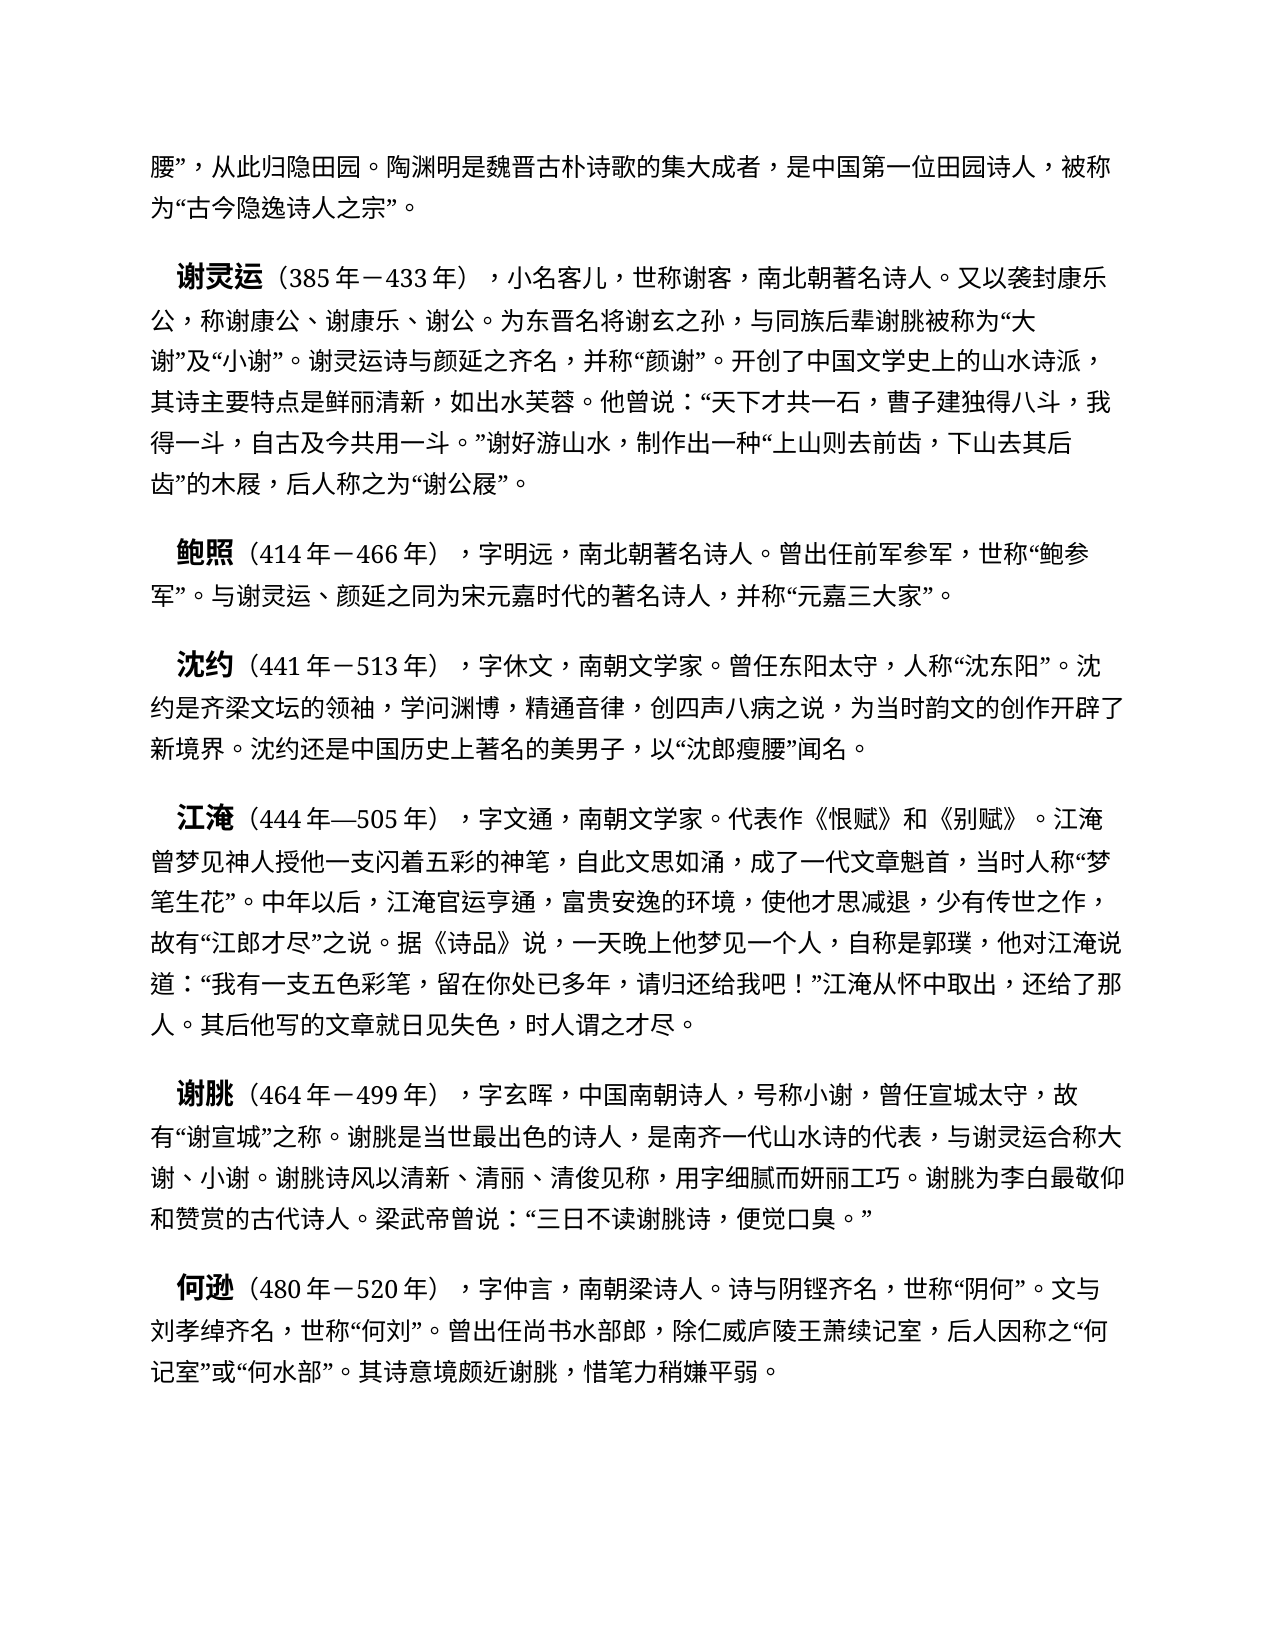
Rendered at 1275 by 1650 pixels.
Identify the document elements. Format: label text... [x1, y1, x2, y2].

text 何逊（480年－520年），字仲言，南朝梁诗人。诗与阴铿齐名，世称“阴何”。文与刘孝绰齐名，世称“何刘”。曾出任尚书水部郎，除仁威庐陵王萧续记室，后人因称之“何记室”或“何水部”。其诗意境颇近谢朓，惜笔力稍嫌平弱。 [150, 1267, 1125, 1389]
text 江淹（444年—505年），字文通，南朝文学家。代表作《恨赋》和《别赋》。江淹曾梦见神人授他一支闪着五彩的神笔，自此文思如涌，成了一代文章魁首，当时人称“梦笔生花”。中年以后，江淹官运亨通，富贵安逸的环境，使他才思减退，少有传世之作，故有“江郎才尽”之说。据《诗品》说，一天晚上他梦见一个人，自称是郭璞，他对江淹说道：“我有一支五色彩笔，留在你处已多年，请归还给我吧！”江淹从怀中取出，还给了那人。其后他写的文章就日见失色，时人谓之才尽。 [150, 798, 1125, 1042]
text 沈约（441年－513年），字休文，南朝文学家。曾任东阳太守，人称“沈东阳”。沈约是齐梁文坛的领袖，学问渊博，精通音律，创四声八病之说，为当时韵文的创作开辟了新境界。沈约还是中国历史上著名的美男子，以“沈郎瘦腰”闻名。 [150, 644, 1125, 766]
text 鲍照（414年－466年），字明远，南北朝著名诗人。曾出任前军参军，世称“鲍参军”。与谢灵运、颜延之同为宋元嘉时代的著名诗人，并称“元嘉三大家”。 [150, 532, 1125, 613]
text 谢朓（464年－499年），字玄晖，中国南朝诗人，号称小谢，曾任宣城太守，故有“谢宣城”之称。谢朓是当世最出色的诗人，是南齐一代山水诗的代表，与谢灵运合称大谢、小谢。谢朓诗风以清新、清丽、清俊见称，用字细腻而妍丽工巧。谢朓为李白最敬仰和赞赏的古代诗人。梁武帝曾说：“三日不读谢朓诗，便觉口臭。” [150, 1073, 1125, 1236]
text 谢灵运（385年－433年），小名客儿，世称谢客，南北朝著名诗人。又以袭封康乐公，称谢康公、谢康乐、谢公。为东晋名将谢玄之孙，与同族后辈谢朓被称为“大谢”及“小谢”。谢灵运诗与颜延之齐名，并称“颜谢”。开创了中国文学史上的山水诗派，其诗主要特点是鲜丽清新，如出水芙蓉。他曾说：“天下才共一石，曹子建独得八斗，我得一斗，自古及今共用一斗。”谢好游山水，制作出一种“上山则去前齿，下山去其后齿”的木屐，后人称之为“谢公屐”。 [150, 257, 1125, 501]
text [150, 150, 1125, 225]
